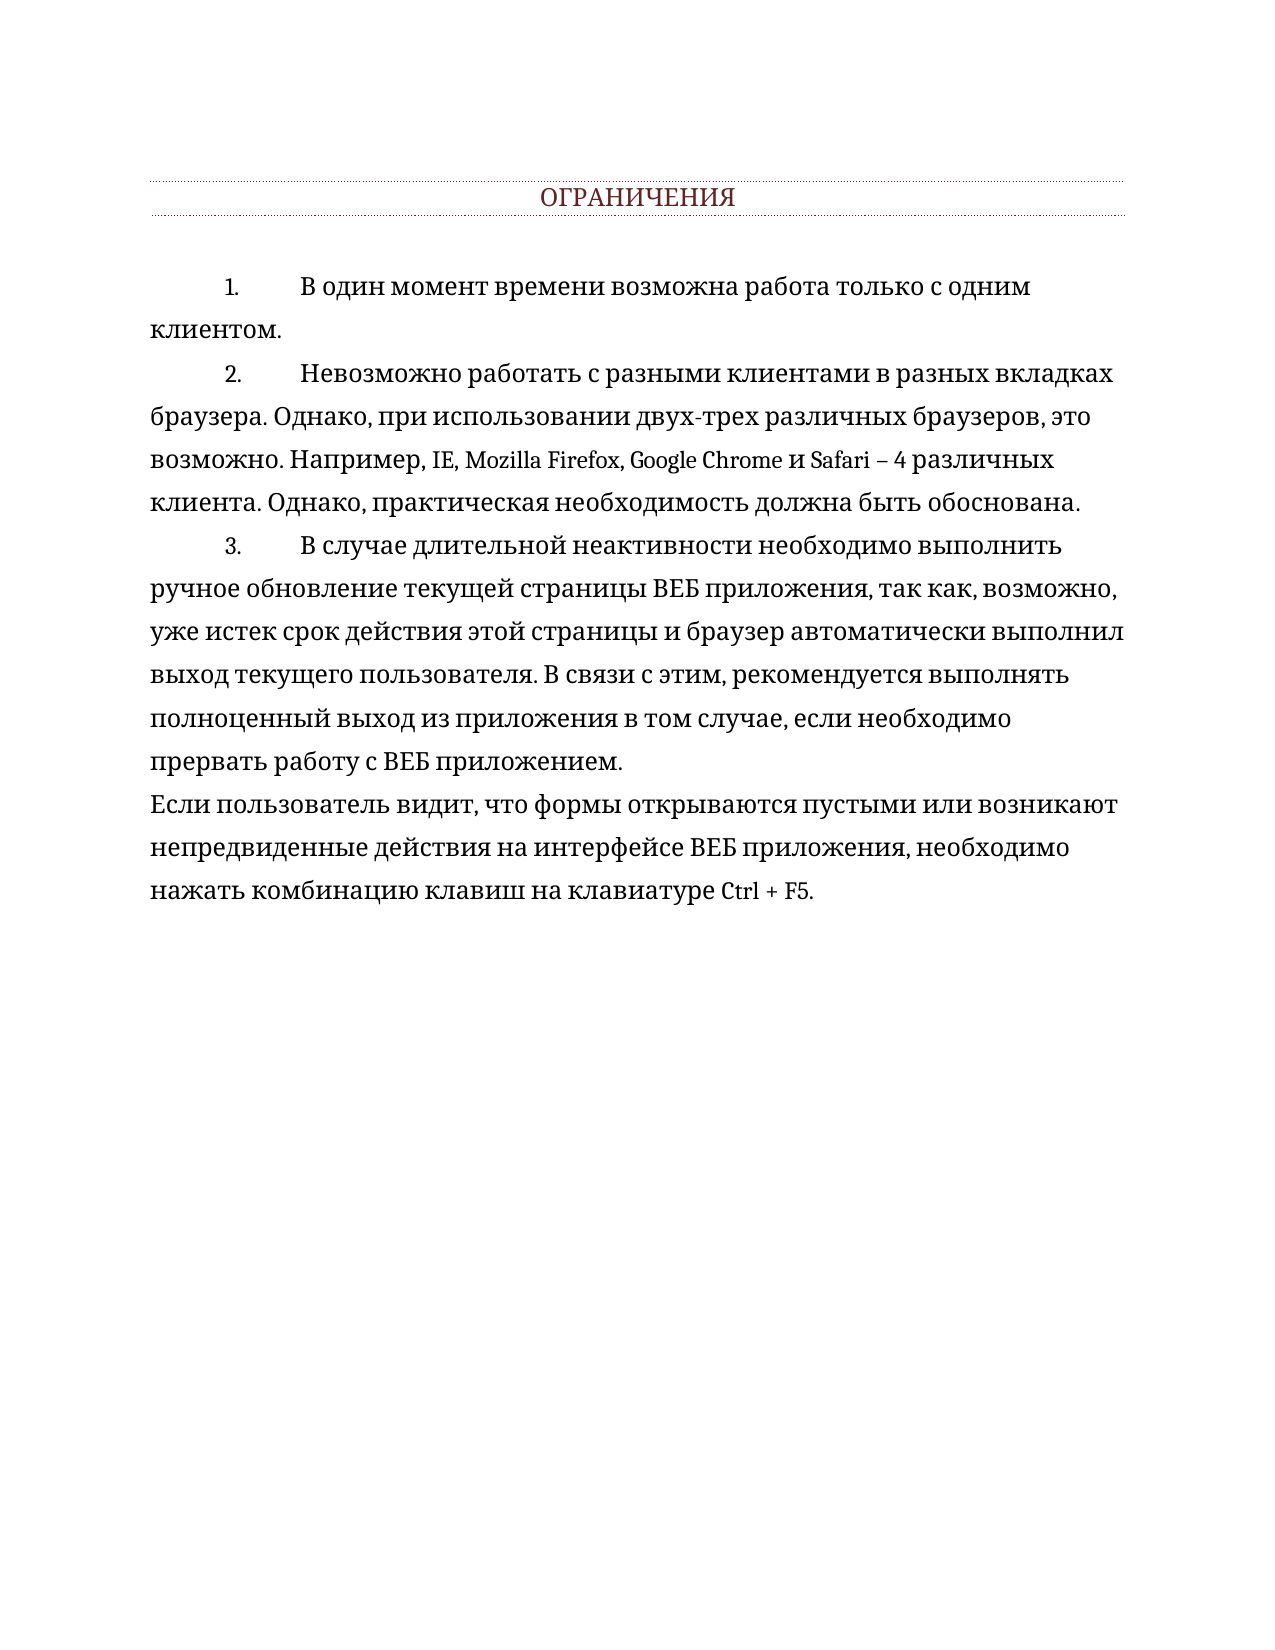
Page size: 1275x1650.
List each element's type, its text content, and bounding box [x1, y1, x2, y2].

subtitle Ограничения [150, 181, 1125, 216]
list Невозможно работать с разными клиентами в разных вкладках браузера. Однако, при использовании двух-трех различных браузеров, это возможно. Например, IE, Mozilla Firefox, Google Chrome и Safari – 4 различных клиента. Однако, практическая необходимость должна быть обоснована. [150, 359, 1125, 518]
list В случае длительной неактивности необходимо выполнить ручное обновление текущей страницы ВЕБ приложения, так как, возможно, уже истек срок действия этой страницы и браузер автоматически выполнил выход текущего пользователя. В связи с этим, рекомендуется выполнять полноценный выход из приложения в том случае, если необходимо прервать работу с ВЕБ приложением. Если пользователь видит, что формы открываются пустыми или возникают непредвиденные действия на интерфейсе ВЕБ приложения, необходимо нажать комбинацию клавиш на клавиатуре Ctrl + F5. [150, 532, 1125, 906]
list В один момент времени возможна работа только с одним клиентом. [150, 273, 1125, 345]
